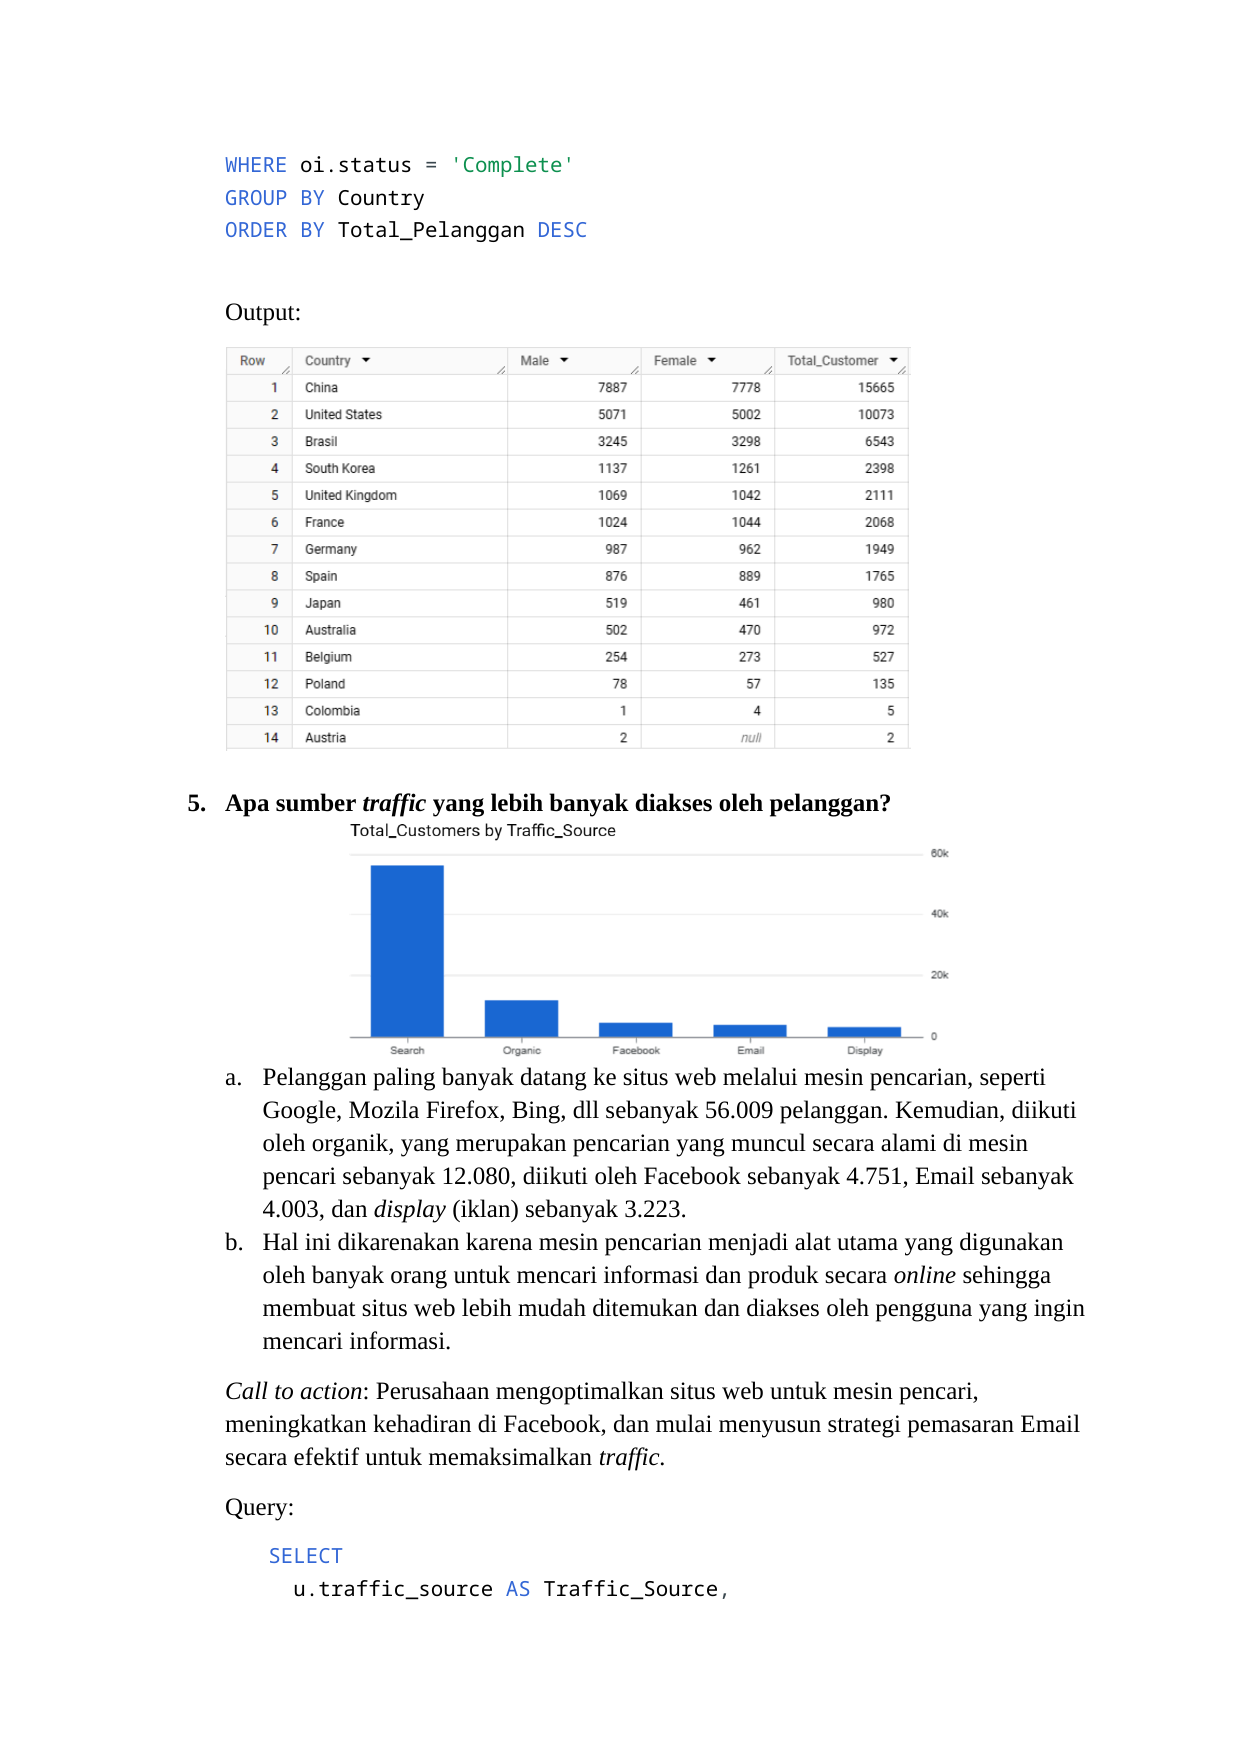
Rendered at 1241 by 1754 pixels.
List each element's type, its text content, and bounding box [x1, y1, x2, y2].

list Hal ini dikarenakan karena mesin pencarian menjadi alat utama yang digunakan oleh banyak orang untuk mencari informasi dan produk secara online sehingga membuat situs web lebih mudah ditemukan dan diakses oleh pengguna yang ingin mencari informasi. [225, 1227, 1090, 1355]
text GROUP BY Country [225, 183, 1090, 211]
text Query: [225, 1492, 1090, 1520]
text Output: [225, 297, 1090, 326]
list Pelanggan paling banyak datang ke situs web melalui mesin pencarian, seperti Google, Mozila Firefox, Bing, dll sebanyak 56.009 pelanggan. Kemudian, diikuti oleh organik, yang merupakan pencarian yang muncul secara alami di mesin pencari sebanyak 12.080, diikuti oleh Facebook sebanyak 4.751, Email sebanyak 4.003, dan display (iklan) sebanyak 3.223. [225, 1062, 1090, 1223]
list Apa sumber traffic yang lebih banyak diakses oleh pelanggan? [187, 788, 1090, 817]
picture [339, 821, 976, 1058]
text SELECT [268, 1541, 1090, 1570]
text u.traffic_source AS Traffic_Source, [268, 1574, 1090, 1602]
picture [225, 347, 911, 751]
text WHERE oi.status = 'Complete' [225, 150, 1090, 178]
text ORDER BY Total_Pelanggan DESC [225, 215, 1090, 244]
text Call to action: Perusahaan mengoptimalkan situs web untuk mesin pencari, meningkatkan kehadiran di Facebook, dan mulai menyusun strategi pemasaran Email secara efektif untuk memaksimalkan traffic. [225, 1376, 1090, 1471]
